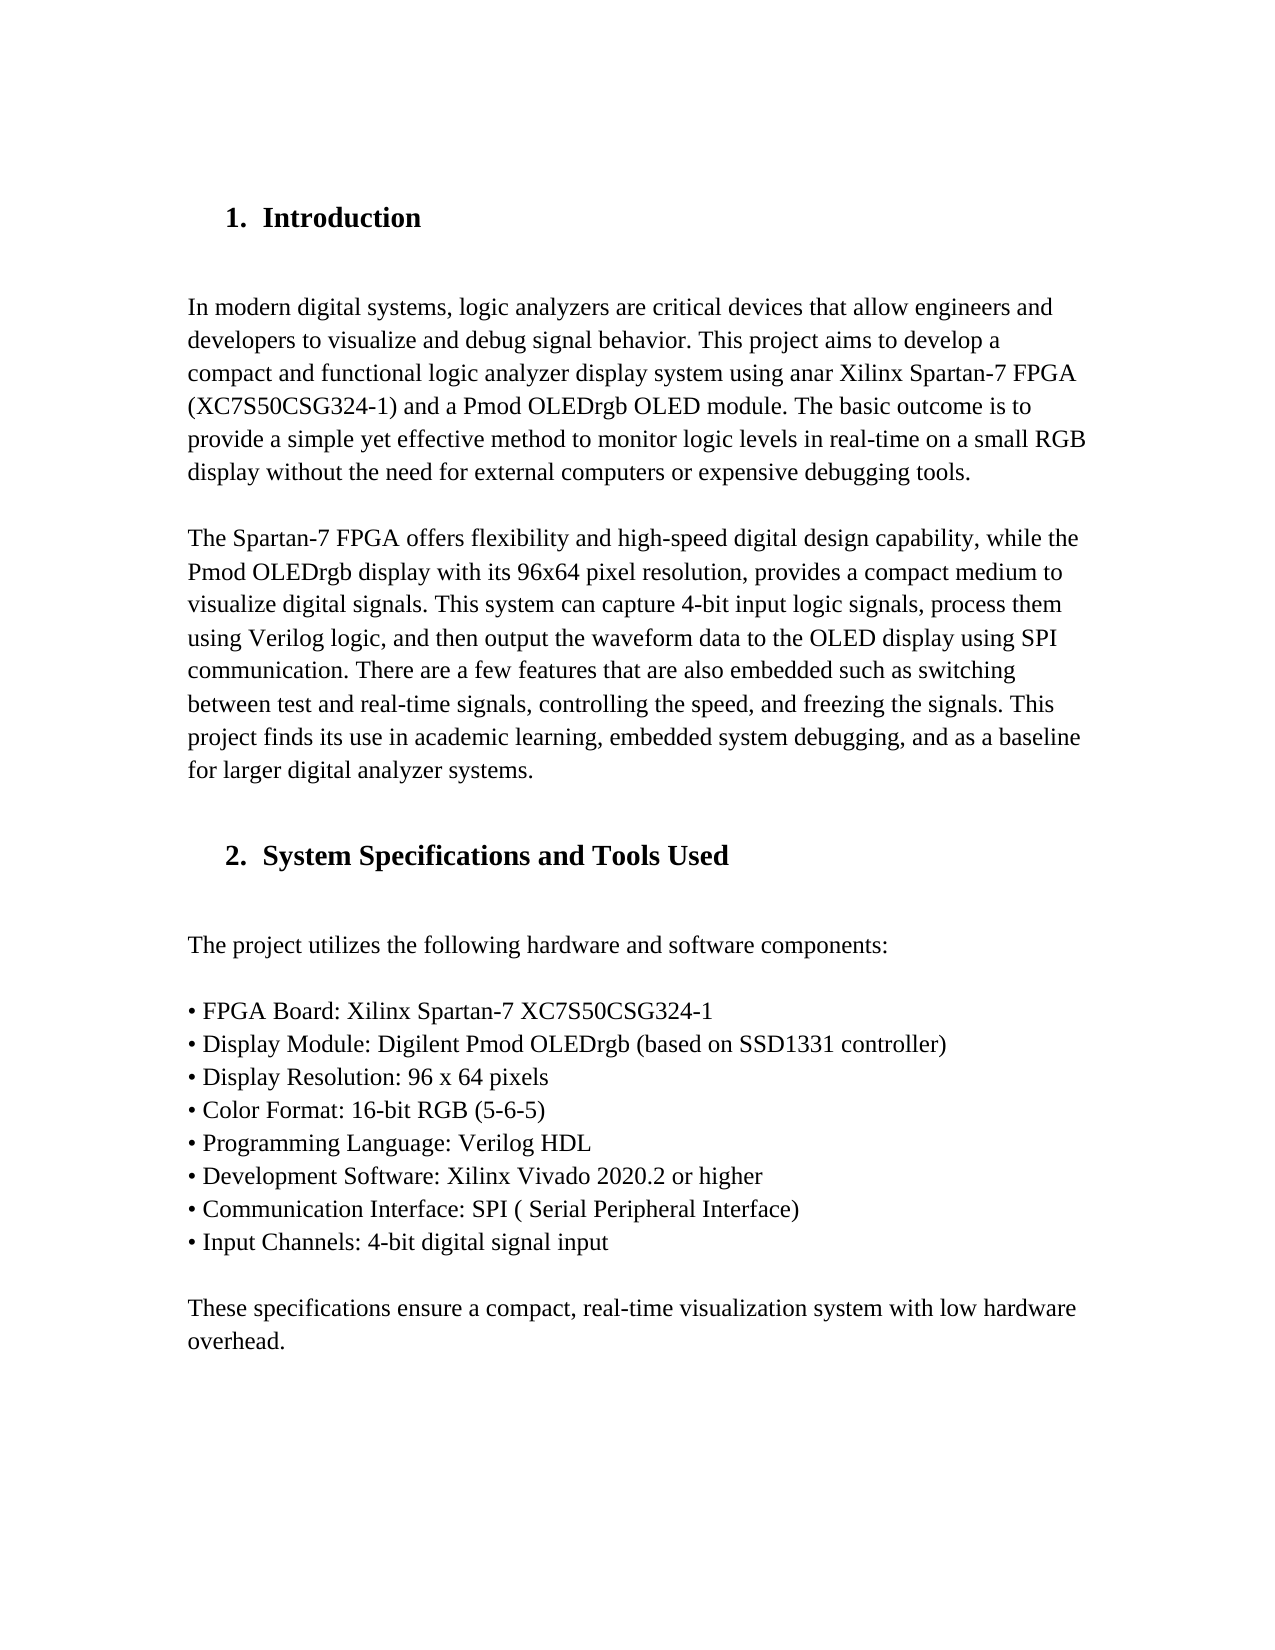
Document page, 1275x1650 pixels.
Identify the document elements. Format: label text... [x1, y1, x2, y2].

subtitle Introduction [225, 200, 1087, 233]
text The project utilizes the following hardware and software components: • FPGA Board: Xilinx Spartan-7 XC7S50CSG324-1 • Display Module: Digilent Pmod OLEDrgb (based on SSD1331 controller) • Display Resolution: 96 x 64 pixels • Color Format: 16-bit RGB (5-6-5) • Programming Language: Verilog HDL • Development Software: Xilinx Vivado 2020.2 or higher • Communication Interface: SPI ( Serial Peripheral Interface) • Input Channels: 4-bit digital signal input These specifications ensure a compact, real-time visualization system with low hardware overhead. [187, 930, 1087, 1355]
subtitle System Specifications and Tools Used [225, 838, 1087, 871]
text In modern digital systems, logic analyzers are critical devices that allow engineers and developers to visualize and debug signal behavior. This project aims to develop a compact and functional logic analyzer display system using anar Xilinx Spartan-7 FPGA (XC7S50CSG324-1) and a Pmod OLEDrgb OLED module. The basic outcome is to provide a simple yet effective method to monitor logic levels in real-time on a small RGB display without the need for external computers or expensive debugging tools. The Spartan-7 FPGA offers flexibility and high-speed digital design capability, while the Pmod OLEDrgb display with its 96x64 pixel resolution, provides a compact medium to visualize digital signals. This system can capture 4-bit input logic signals, process them using Verilog logic, and then output the waveform data to the OLED display using SPI communication. There are a few features that are also embedded such as switching between test and real-time signals, controlling the speed, and freezing the signals. This project finds its use in academic learning, embedded system debugging, and as a baseline for larger digital analyzer systems. [187, 292, 1087, 783]
